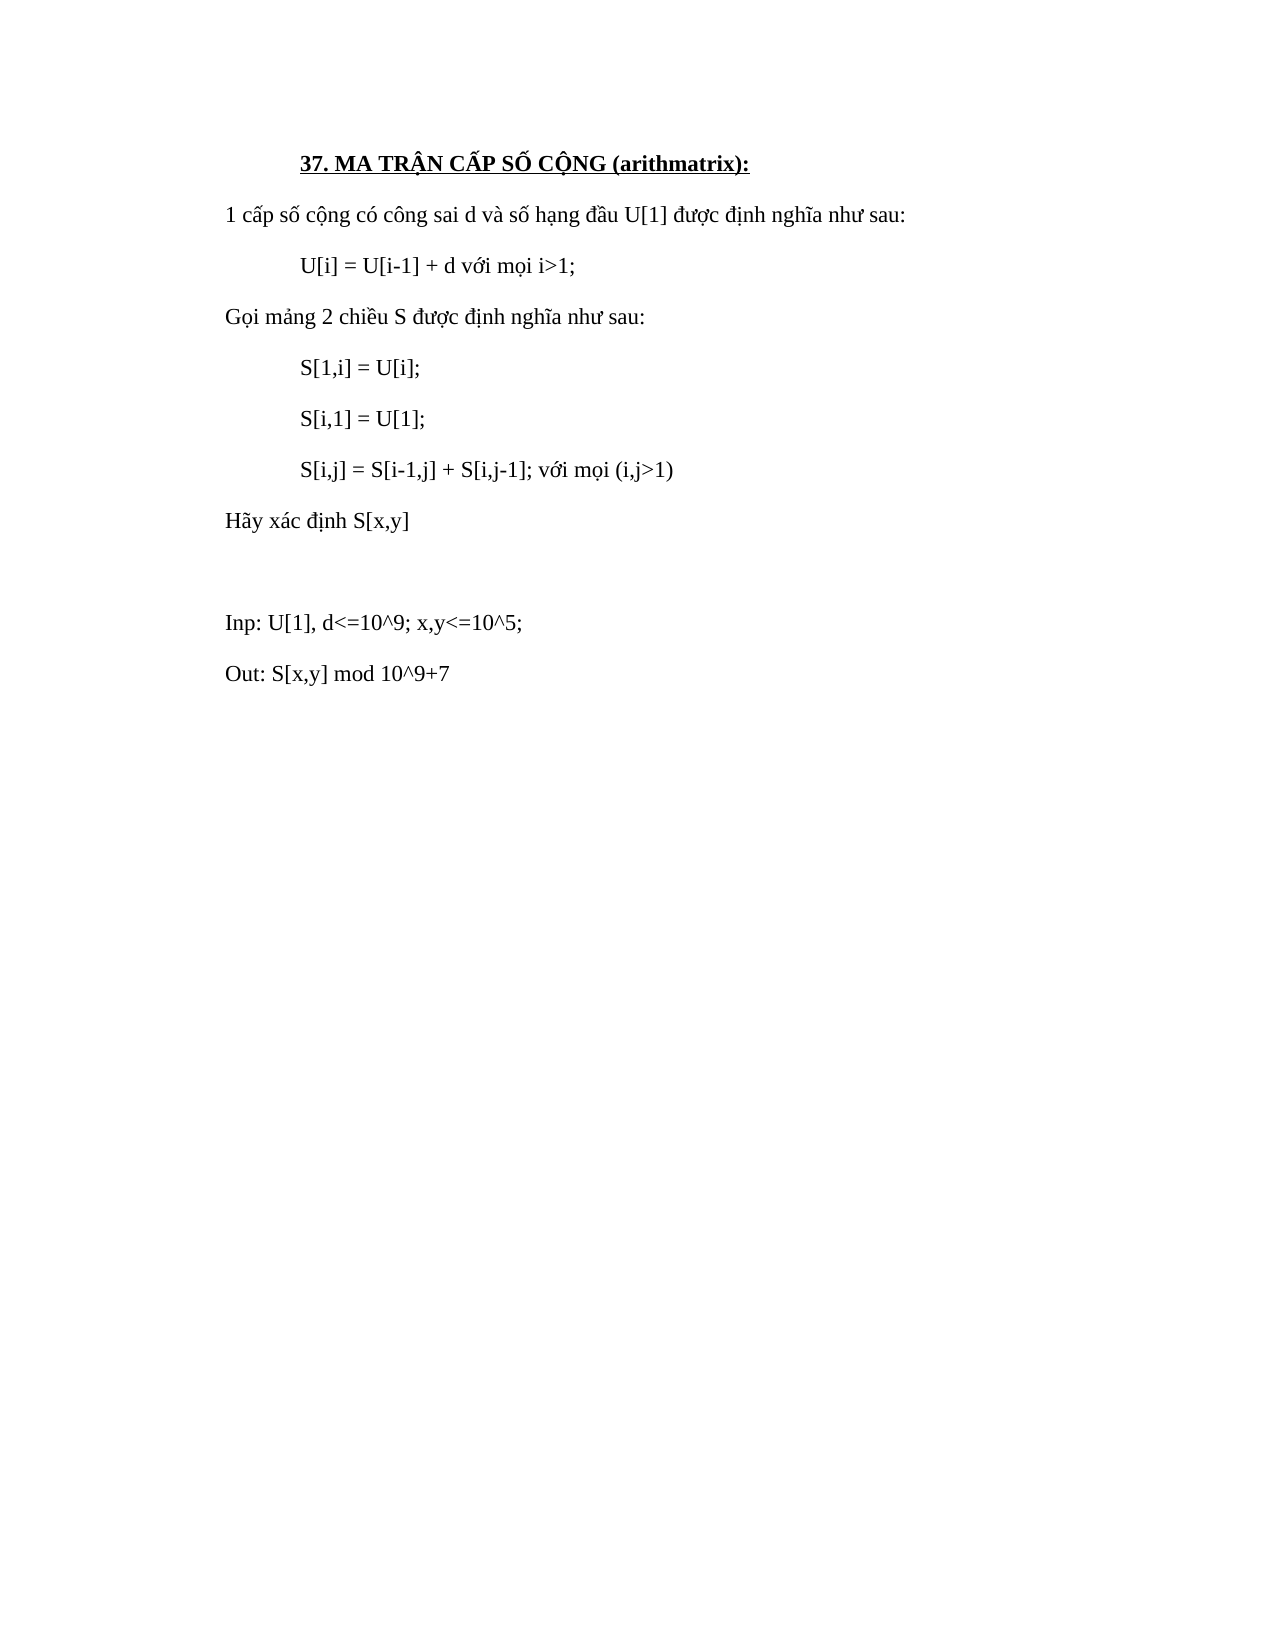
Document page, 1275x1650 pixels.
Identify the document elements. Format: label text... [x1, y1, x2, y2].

text S[i,j] = S[i-1,j] + S[i,j-1]; với mọi (i,j>1) [150, 456, 1125, 483]
text Hãy xác định S[x,y] [150, 507, 1125, 534]
text U[i] = U[i-1] + d với mọi i>1; [150, 252, 1125, 278]
text S[1,i] = U[i]; [150, 354, 1125, 381]
text 1 cấp số cộng có công sai d và số hạng đầu U[1] được định nghĩa như sau: [150, 201, 1125, 227]
text S[i,1] = U[1]; [150, 405, 1125, 432]
text 37. MA TRẬN CẤP SỐ CỘNG (arithmatrix): [150, 150, 1125, 176]
text Inp: U[1], d<=10^9; x,y<=10^5; [150, 609, 1125, 636]
text Gọi mảng 2 chiều S được định nghĩa như sau: [150, 303, 1125, 329]
text Out: S[x,y] mod 10^9+7 [150, 660, 1125, 687]
